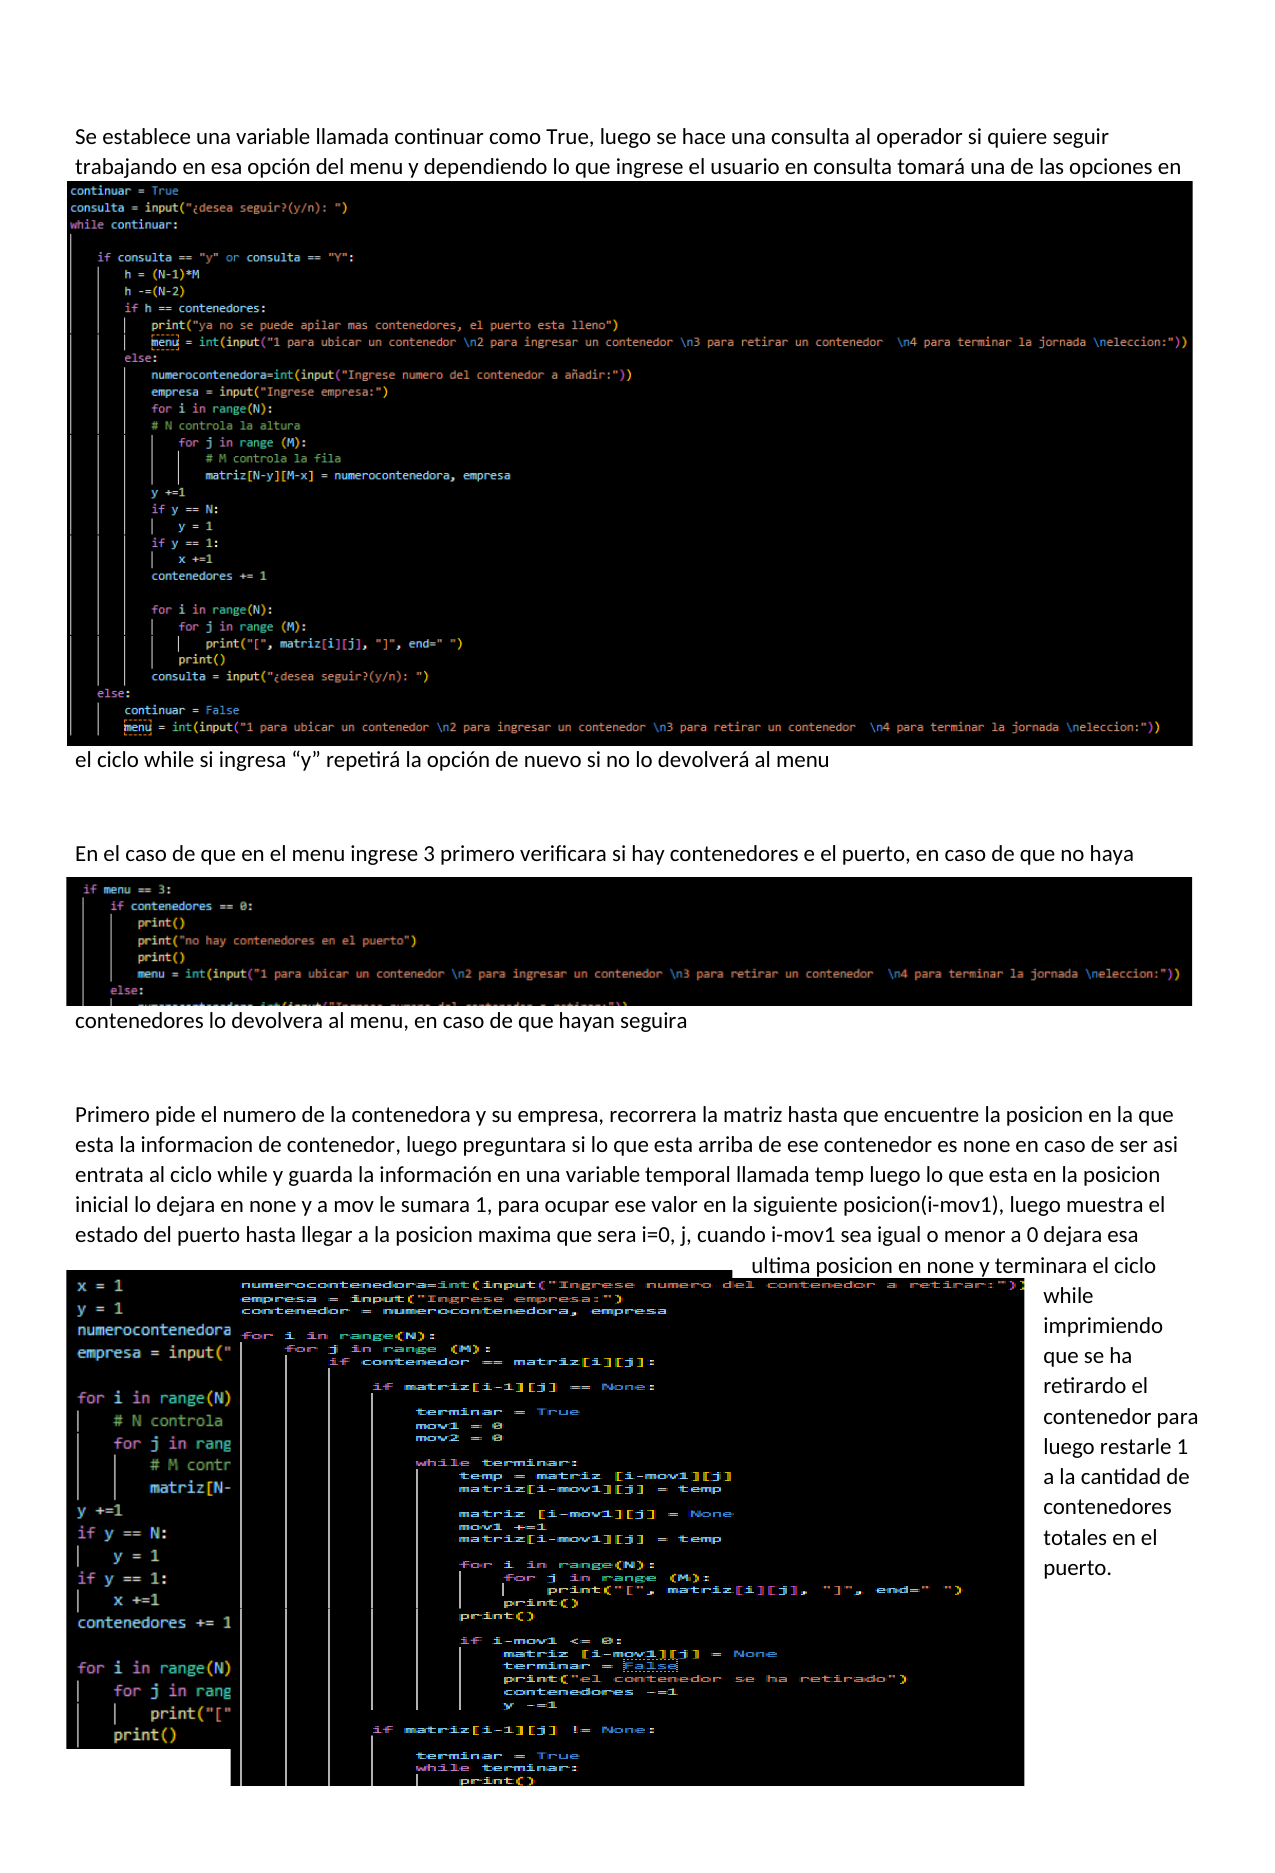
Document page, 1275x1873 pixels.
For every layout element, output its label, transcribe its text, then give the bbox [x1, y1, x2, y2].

picture [66, 1270, 1025, 1786]
picture [67, 181, 1193, 746]
picture [66, 877, 1193, 1006]
text Primero pide el numero de la contenedora y su empresa, recorrera la matriz hasta que encuentre la posicion en la que esta la informacion de contenedor, luego preguntara si lo que esta arriba de ese contenedor es none en caso de ser asi entrata al ciclo while y guarda la información en una variable temporal llamada temp luego lo que esta en la posicion inicial lo dejara en none y a mov le sumara 1, para ocupar ese valor en la siguiente posicion(i-mov1), luego muestra el estado del puerto hasta llegar a la posicion maxima que sera i=0, j, cuando i-mov1 sea igual o menor a 0 dejara esa ultima posicion en none y terminara el ciclo while imprimiendo que se ha retirardo el contenedor para luego restarle 1 a la cantidad de contenedores totales en el puerto. [75, 1100, 1200, 1581]
